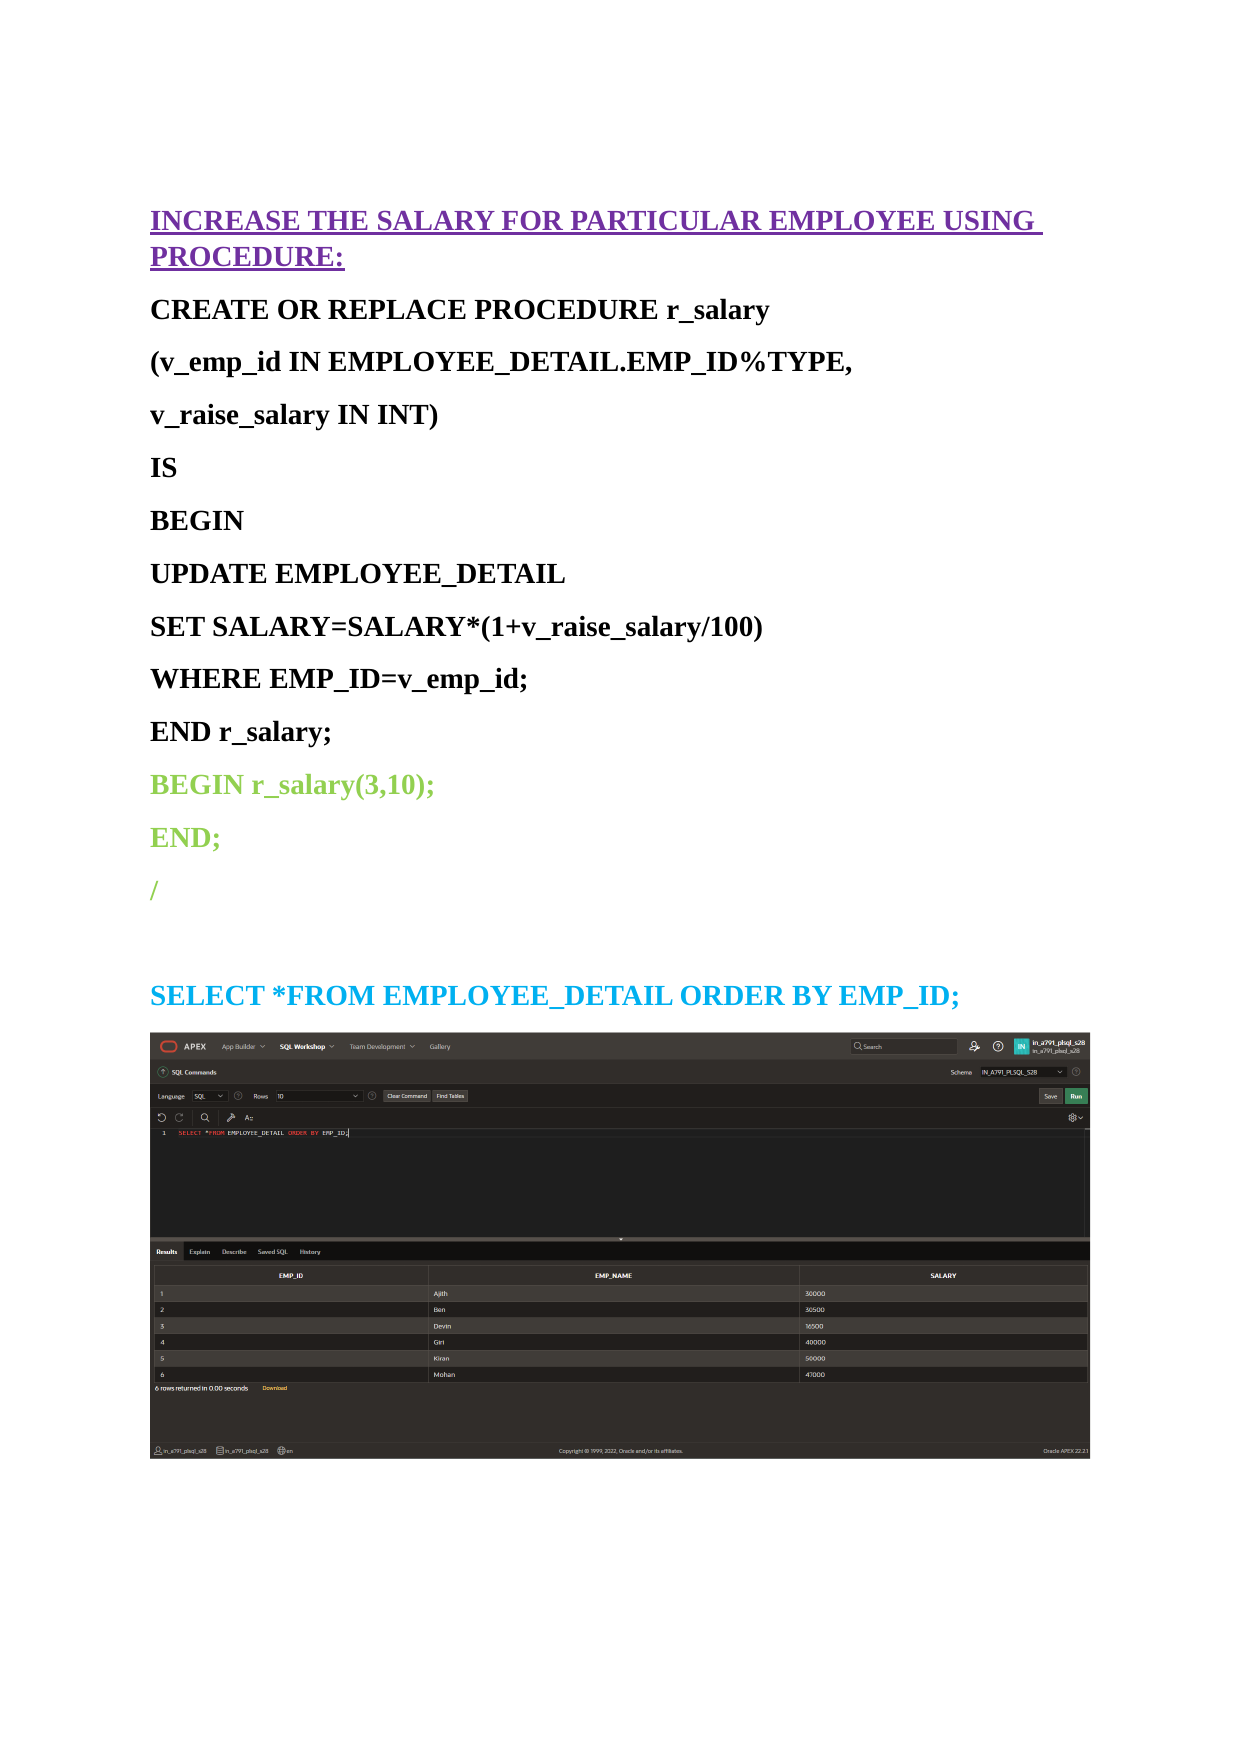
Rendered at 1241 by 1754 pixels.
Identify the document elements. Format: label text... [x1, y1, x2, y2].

text IS [150, 450, 1090, 484]
text v_raise_salary IN INT) [150, 397, 1090, 431]
text END; [150, 820, 1090, 853]
text BEGIN r_salary(3,10); [150, 767, 1090, 801]
text CREATE OR REPLACE PROCEDURE r_salary [150, 292, 1090, 325]
text SET SALARY=SALARY*(1+v_raise_salary/100) [150, 609, 1090, 642]
text WHERE EMP_ID=v_emp_id; [150, 661, 1090, 695]
text / [150, 873, 1090, 906]
text END r_salary; [150, 714, 1090, 748]
text BEGIN [150, 503, 1090, 537]
text SELECT *FROM EMPLOYEE_DETAIL ORDER BY EMP_ID; [150, 978, 1090, 1012]
text INCREASE THE SALARY FOR PARTICULAR EMPLOYEE USING PROCEDURE: [150, 203, 1090, 272]
picture [150, 1031, 1091, 1459]
text (v_emp_id IN EMPLOYEE_DETAIL.EMP_ID%TYPE, [150, 344, 1090, 378]
text UPDATE EMPLOYEE_DETAIL [150, 556, 1090, 589]
